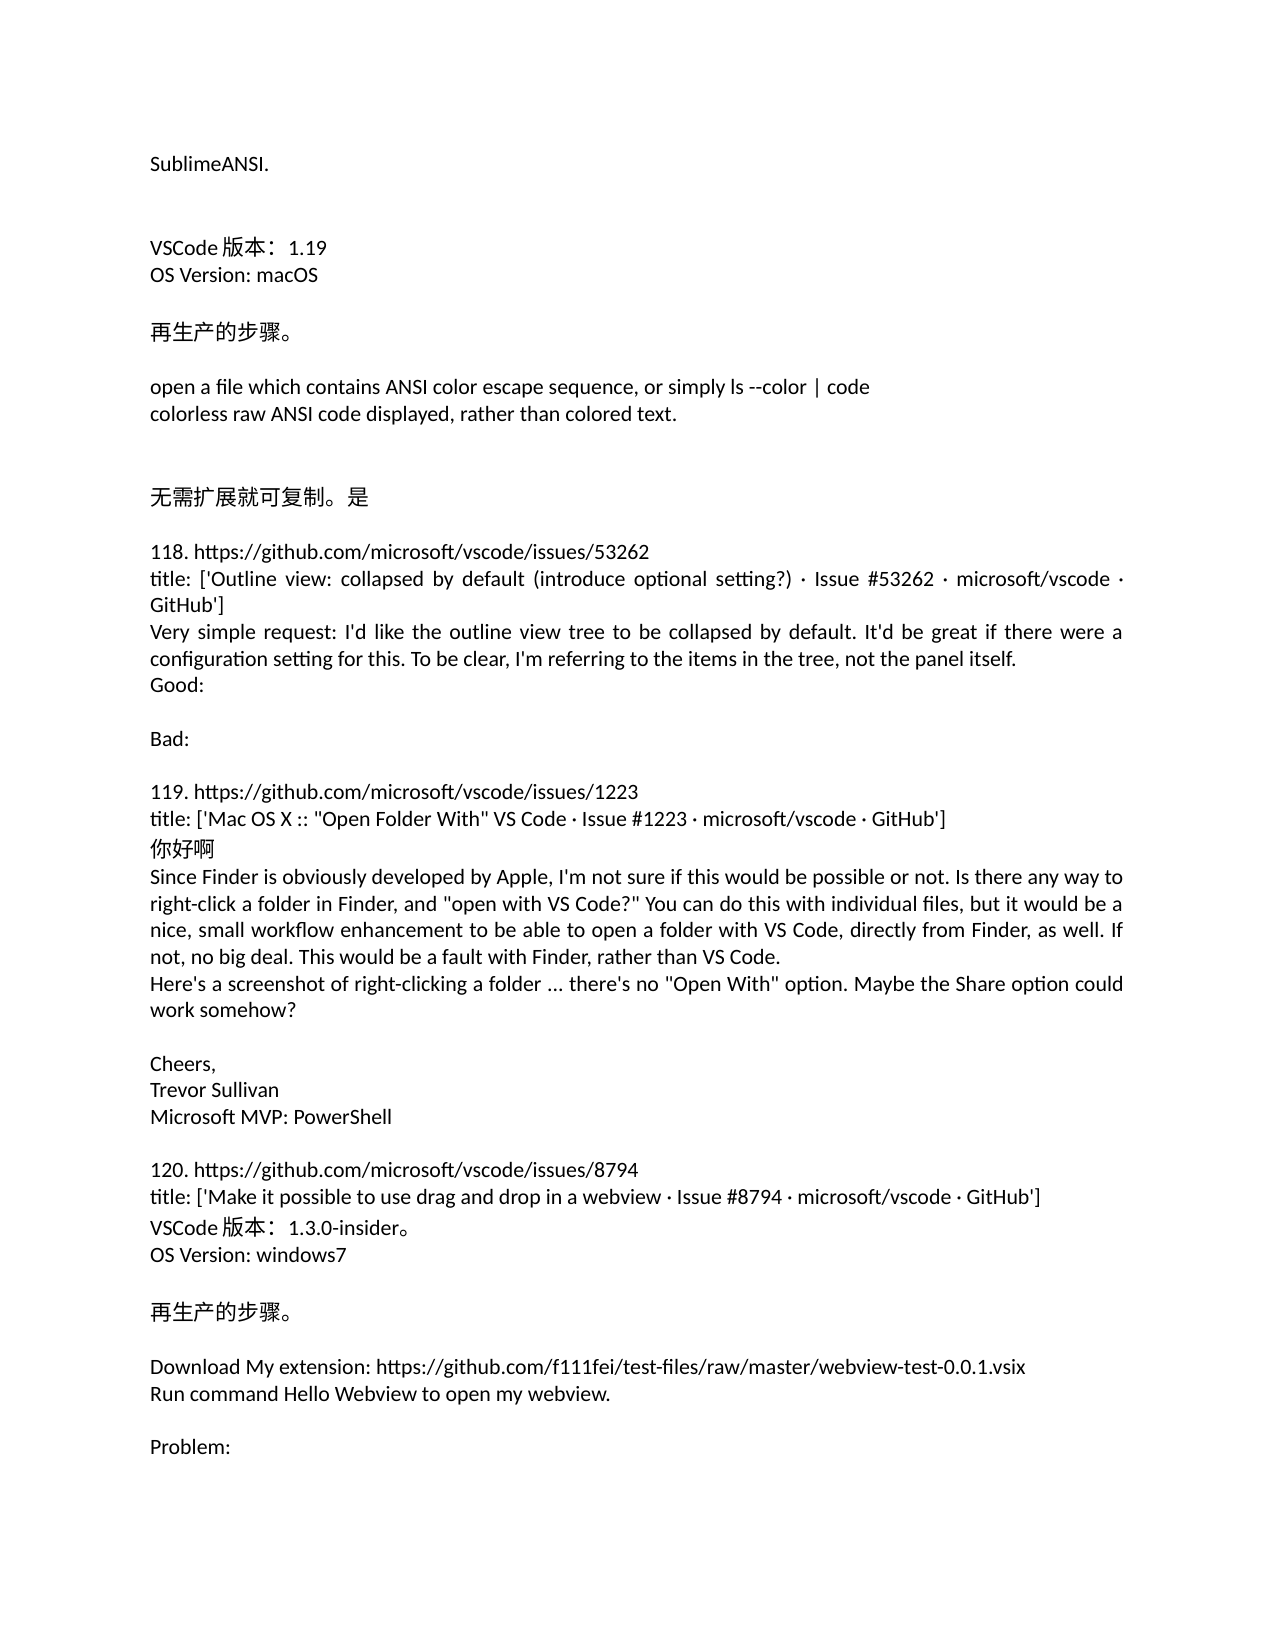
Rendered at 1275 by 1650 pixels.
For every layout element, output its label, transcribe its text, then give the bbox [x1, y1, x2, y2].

text Very simple request: I'd like the outline view tree to be collapsed by default. It'd be great if there were a configuration setting for this. To be clear, I'm referring to the items in the tree, not the panel itself. [150, 618, 1125, 672]
text 120. https://github.com/microsoft/vscode/issues/8794 [150, 1157, 1125, 1183]
text VSCode版本：1.3.0-insider。 [150, 1210, 1125, 1242]
text title: ['Outline view: collapsed by default (introduce optional setting?) · Issue #53262 · microsoft/vscode · GitHub'] [150, 565, 1125, 618]
text Run command Hello Webview to open my webview. [150, 1380, 1125, 1407]
text Since Finder is obviously developed by Apple, I'm not sure if this would be possible or not. Is there any way to right-click a folder in Finder, and "open with VS Code?" You can do this with individual files, but it would be a nice, small workflow enhancement to be able to open a folder with VS Code, directly from Finder, as well. If not, no big deal. This would be a fault with Finder, rather than VS Code. [150, 863, 1125, 970]
text Microsoft MVP: PowerShell [150, 1103, 1125, 1130]
text 再生产的步骤。 [150, 1295, 1125, 1327]
text OS Version: windows7 [150, 1242, 1125, 1268]
text Download My extension: https://github.com/f111fei/test-files/raw/master/webview-test-0.0.1.vsix [150, 1353, 1125, 1380]
text Bad: [150, 725, 1125, 752]
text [150, 150, 1125, 177]
text colorless raw ANSI code displayed, rather than colored text. [150, 400, 1125, 427]
text 118. https://github.com/microsoft/vscode/issues/53262 [150, 538, 1125, 565]
text 再生产的步骤。 [150, 315, 1125, 347]
text 无需扩展就可复制。是 [150, 480, 1125, 512]
text OS Version: macOS [150, 262, 1125, 288]
text Good: [150, 672, 1125, 698]
text 119. https://github.com/microsoft/vscode/issues/1223 [150, 778, 1125, 805]
text title: ['Make it possible to use drag and drop in a webview · Issue #8794 · microsoft/vscode · GitHub'] [150, 1183, 1125, 1210]
text VSCode版本：1.19 [150, 230, 1125, 262]
text Trevor Sullivan [150, 1077, 1125, 1103]
text Cheers, [150, 1050, 1125, 1077]
text Here's a screenshot of right-clicking a folder ... there's no "Open With" option. Maybe the Share option could work somehow? [150, 970, 1125, 1023]
text title: ['Mac OS X :: "Open Folder With" VS Code · Issue #1223 · microsoft/vscode · GitHub'] [150, 805, 1125, 832]
text open a file which contains ANSI color escape sequence, or simply ls --color | code [150, 373, 1125, 400]
text 你好啊 [150, 832, 1125, 863]
text Problem: [150, 1433, 1125, 1460]
